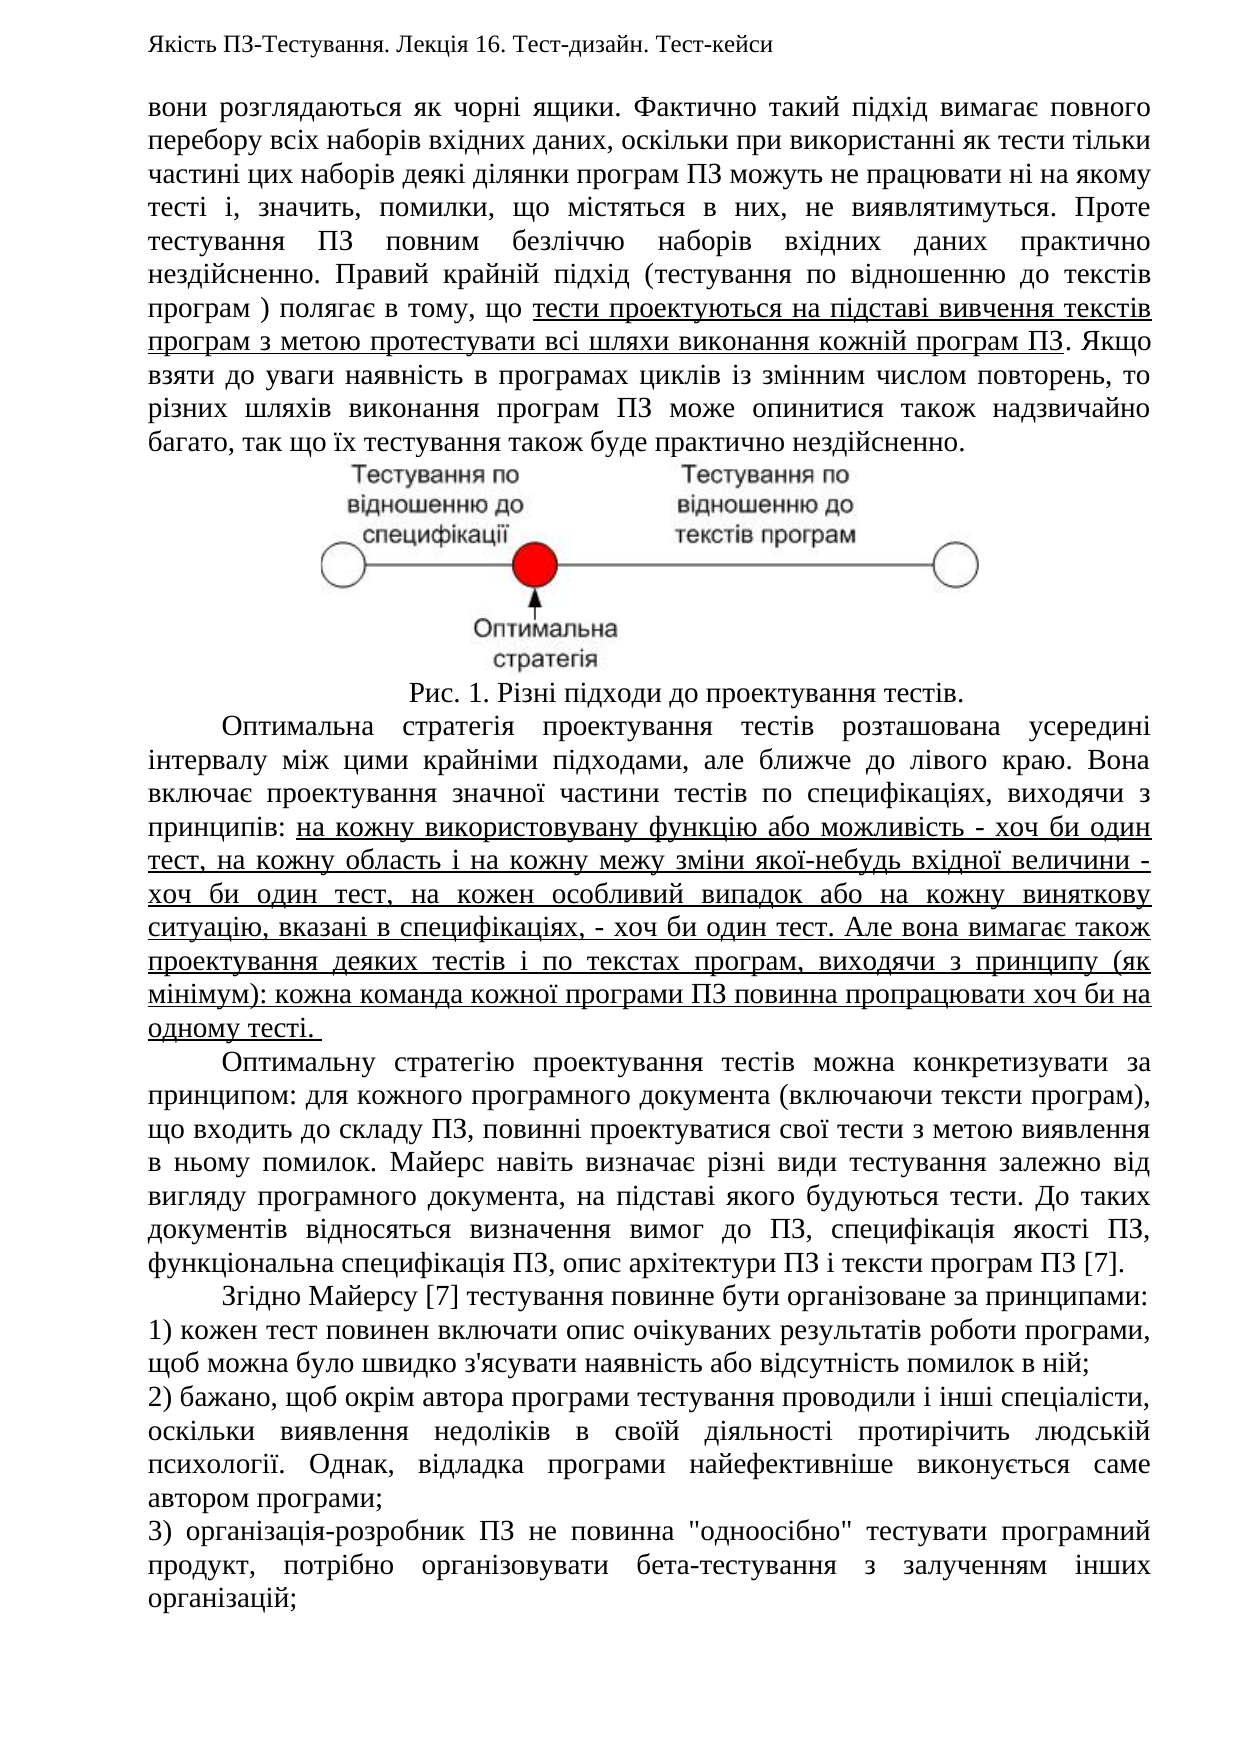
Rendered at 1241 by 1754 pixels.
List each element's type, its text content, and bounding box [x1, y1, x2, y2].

text 1) кожен тест повинен включати опис очікуваних результатів роботи програми, щоб можна було швидко з'ясувати наявність або відсутність помилок в ній; [148, 1312, 1152, 1379]
text Оптимальну стратегію проектування тестів можна конкретизувати за принципом: для кожного програмного документа (включаючи тексти програм), що входить до складу ПЗ, повинні проектуватися свої тести з метою виявлення в ньому помилок. Майерс навіть визначає різні види тестування залежно від вигляду програмного документа, на підставі якого будуються тести. До таких документів відносяться визначення вимог до ПЗ, специфікація якості ПЗ, функціональна специфікація ПЗ, опис архітектури ПЗ і тексти програм ПЗ [7]. [148, 1044, 1152, 1278]
text Оптимальна стратегія проектування тестів розташована усередині інтервалу між цими крайніми підходами, але ближче до лівого краю. Вона включає проектування значної частини тестів по специфікаціях, виходячи з принципів: на кожну використовувану функцію або можливість - хоч би один тест, на кожну область і на кожну межу зміни якої-небудь вхідної величини - хоч би один тест, на кожен особливий випадок або на кожну виняткову ситуацію, вказані в специфікаціях, - хоч би один тест. Але вона вимагає також проектування деяких тестів і по текстах програм, виходячи з принципу (як мінімум): кожна команда кожної програми ПЗ повинна пропрацювати хоч би на одному тесті. [148, 907, 1152, 1006]
text Оптимальна стратегія проектування тестів розташована усередині інтервалу між цими крайніми підходами, але ближче до лівого краю. Вона включає проектування значної частини тестів по специфікаціях, виходячи з принципів: на кожну використовувану функцію або можливість - хоч би один тест, на кожну область і на кожну межу зміни якої-небудь вхідної величини - хоч би один тест, на кожен особливий випадок або на кожну виняткову ситуацію, вказані в специфікаціях, - хоч би один тест. Але вона вимагає також проектування деяких тестів і по текстах програм, виходячи з принципу (як мінімум): кожна команда кожної програми ПЗ повинна пропрацювати хоч би на одному тесті. [148, 708, 1152, 905]
text Згідно Майерсу [7] тестування повинне бути організоване за принципами: [148, 1278, 1152, 1312]
text 2) бажано, щоб окрім автора програми тестування проводили і інші спеціалісти, оскільки виявлення недоліків в своїй діяльності протирічить людській психології. Однак, відладка програми найефективніше виконується саме автором програми; [148, 1379, 1152, 1513]
text Рис. 1. Різні підходи до проектування тестів. [148, 675, 1152, 708]
picture [320, 457, 979, 675]
text 3) організація-розробник ПЗ не повинна "одноосібно" тестувати програмний продукт, потрібно організовувати бета-тестування з залученням інших організацій; [148, 1513, 1152, 1614]
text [148, 89, 1152, 458]
